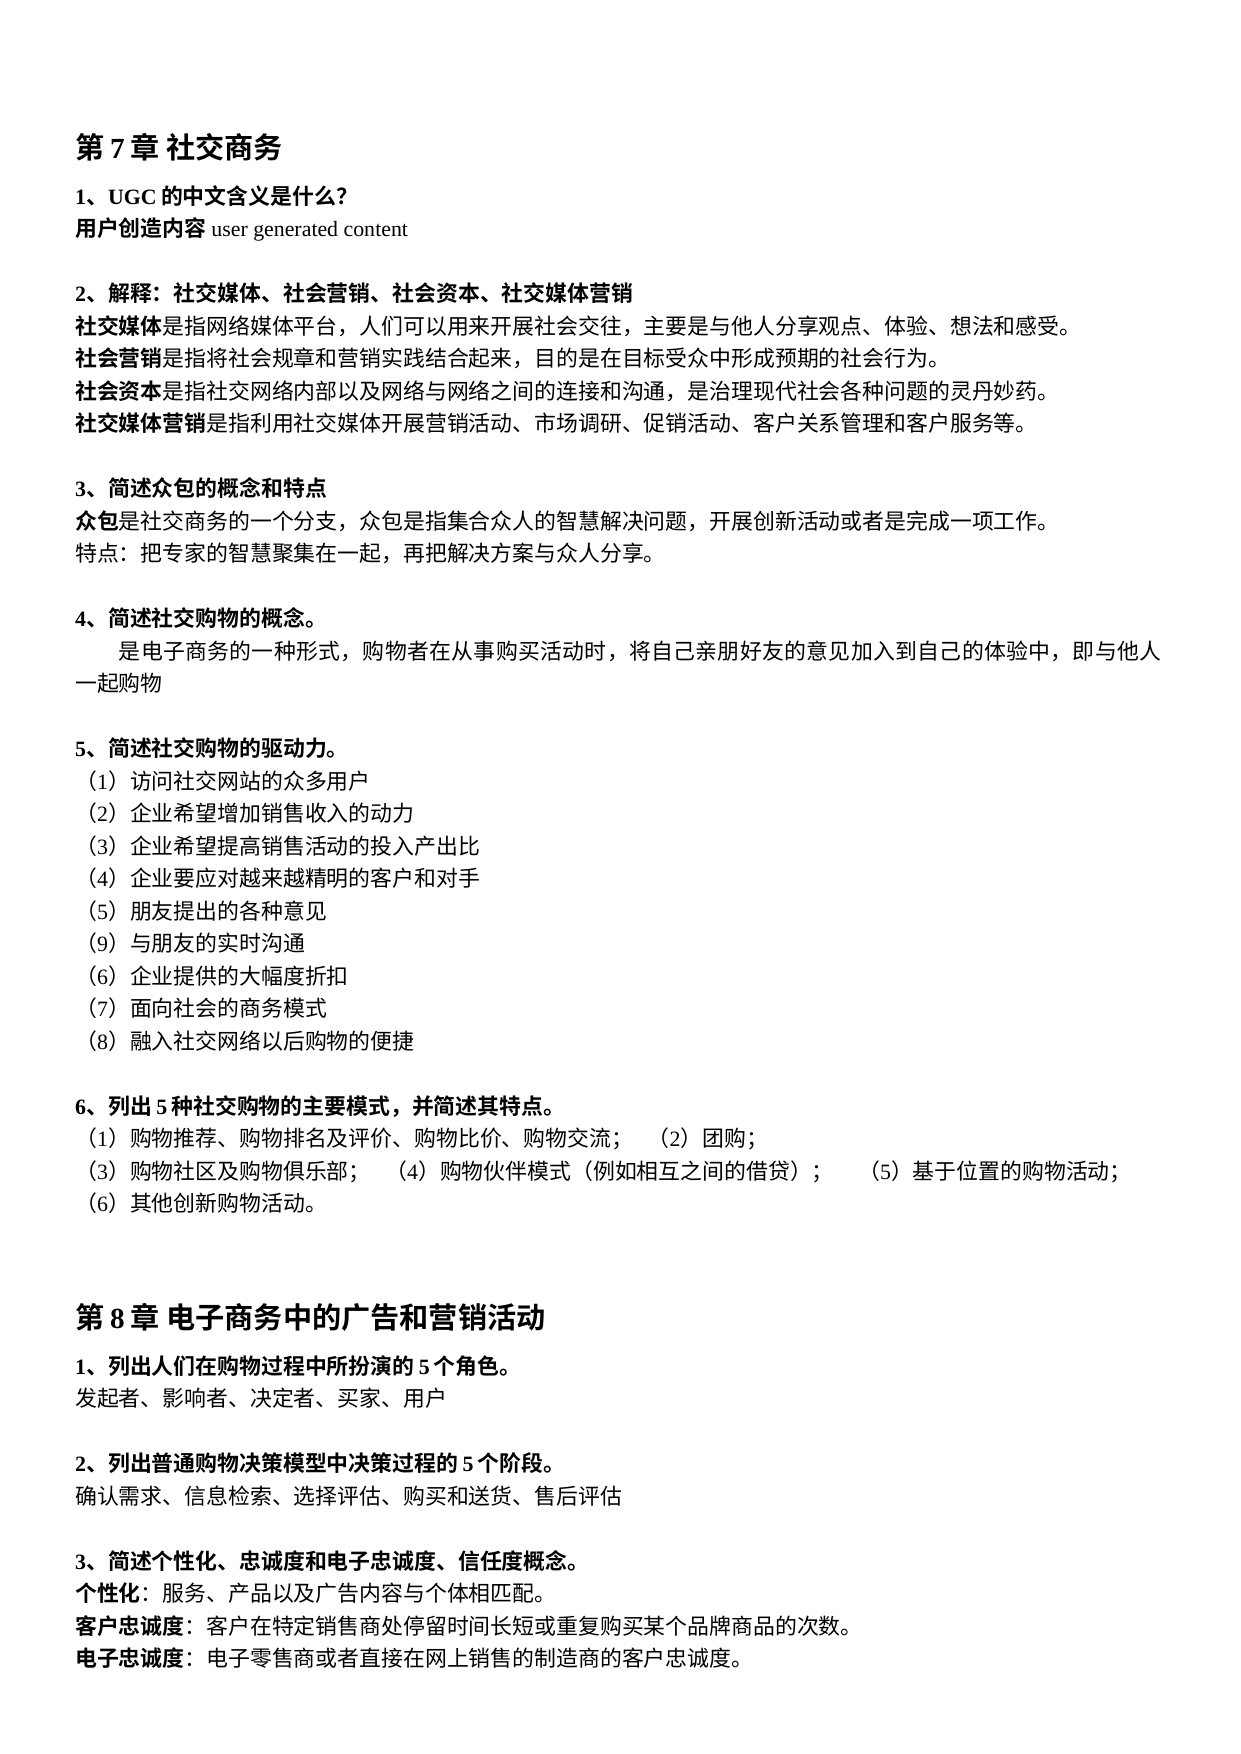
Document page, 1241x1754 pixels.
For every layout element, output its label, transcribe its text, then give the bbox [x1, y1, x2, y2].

text 客户忠诚度：客户在特定销售商处停留时间长短或重复购买某个品牌商品的次数。 [75, 1608, 1165, 1641]
text 3、简述众包的概念和特点 [75, 471, 1165, 503]
text 社交媒体是指网络媒体平台，人们可以用来开展社会交往，主要是与他人分享观点、体验、想法和感受。 [75, 308, 1165, 341]
text 3、简述个性化、忠诚度和电子忠诚度、信任度概念。 [75, 1543, 1165, 1576]
text 社交媒体营销是指利用社交媒体开展营销活动、市场调研、促销活动、客户关系管理和客户服务等。 [75, 406, 1165, 438]
text （6）企业提供的大幅度折扣 [75, 958, 1165, 991]
text （9）与朋友的实时沟通 [75, 926, 1165, 958]
text （6）其他创新购物活动。 [75, 1186, 1165, 1218]
text 用户创造内容 user generated content [75, 211, 1165, 243]
text 2、解释：社交媒体、社会营销、社会资本、社交媒体营销 [75, 276, 1165, 308]
text 电子忠诚度：电子零售商或者直接在网上销售的制造商的客户忠诚度。 [75, 1641, 1165, 1673]
text 2、列出普通购物决策模型中决策过程的5个阶段。 [75, 1446, 1165, 1478]
text 1、UGC的中文含义是什么？ [75, 178, 1165, 211]
text 是电子商务的一种形式，购物者在从事购买活动时，将自己亲朋好友的意见加入到自己的体验中，即与他人一起购物 [75, 633, 1165, 698]
text （8）融入社交网络以后购物的便捷 [75, 1023, 1165, 1056]
text 发起者、影响者、决定者、买家、用户 [75, 1381, 1165, 1413]
text （5）朋友提出的各种意见 [75, 893, 1165, 926]
text 第8章 电子商务中的广告和营销活动 [75, 1283, 1165, 1348]
text （3）企业希望提高销售活动的投入产出比 [75, 828, 1165, 861]
text 社会资本是指社交网络内部以及网络与网络之间的连接和沟通，是治理现代社会各种问题的灵丹妙药。 [75, 373, 1165, 406]
text （7）面向社会的商务模式 [75, 991, 1165, 1023]
text 第7章 社交商务 [75, 113, 1165, 178]
text 社会营销是指将社会规章和营销实践结合起来，目的是在目标受众中形成预期的社会行为。 [75, 341, 1165, 373]
text （4）企业要应对越来越精明的客户和对手 [75, 861, 1165, 893]
text 1、列出人们在购物过程中所扮演的5个角色。 [75, 1348, 1165, 1381]
text 众包是社交商务的一个分支，众包是指集合众人的智慧解决问题，开展创新活动或者是完成一项工作。 [75, 503, 1165, 536]
text （2）企业希望增加销售收入的动力 [75, 796, 1165, 828]
text 特点：把专家的智慧聚集在一起，再把解决方案与众人分享。 [75, 536, 1165, 568]
text 确认需求、信息检索、选择评估、购买和送货、售后评估 [75, 1478, 1165, 1511]
text （1）购物推荐、购物排名及评价、购物比价、购物交流； （2）团购； [75, 1121, 1165, 1153]
text （3）购物社区及购物俱乐部； （4）购物伙伴模式（例如相互之间的借贷）； （5）基于位置的购物活动； [75, 1153, 1165, 1186]
text 5、简述社交购物的驱动力。 [75, 731, 1165, 763]
text 个性化：服务、产品以及广告内容与个体相匹配。 [75, 1576, 1165, 1608]
text 6、列出5种社交购物的主要模式，并简述其特点。 [75, 1088, 1165, 1121]
text 4、简述社交购物的概念。 [75, 601, 1165, 633]
text （1）访问社交网站的众多用户 [75, 763, 1165, 796]
